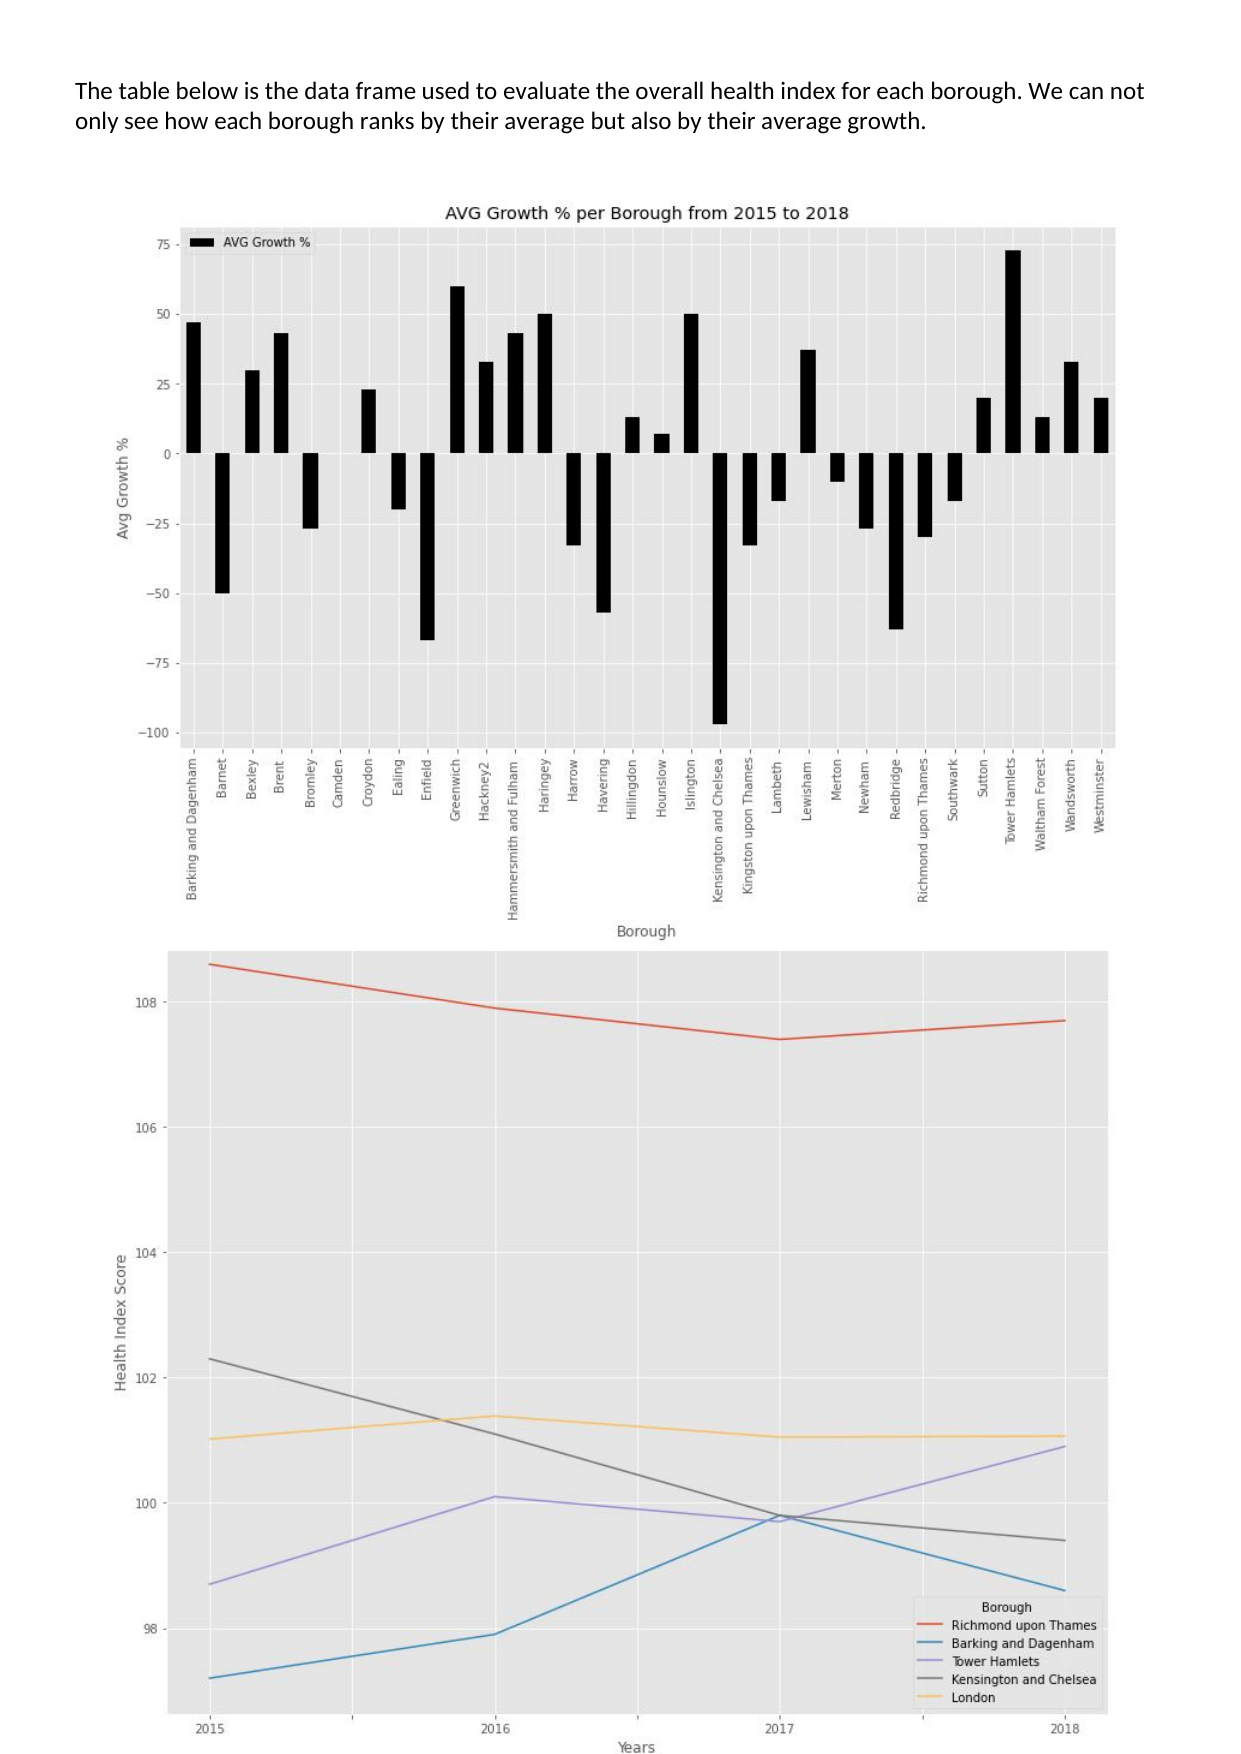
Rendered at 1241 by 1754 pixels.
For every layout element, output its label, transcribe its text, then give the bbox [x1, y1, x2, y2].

picture [75, 200, 1166, 1754]
text The table below is the data frame used to evaluate the overall health index for each borough. We can not only see how each borough ranks by their average but also by their average growth. [75, 75, 1165, 136]
